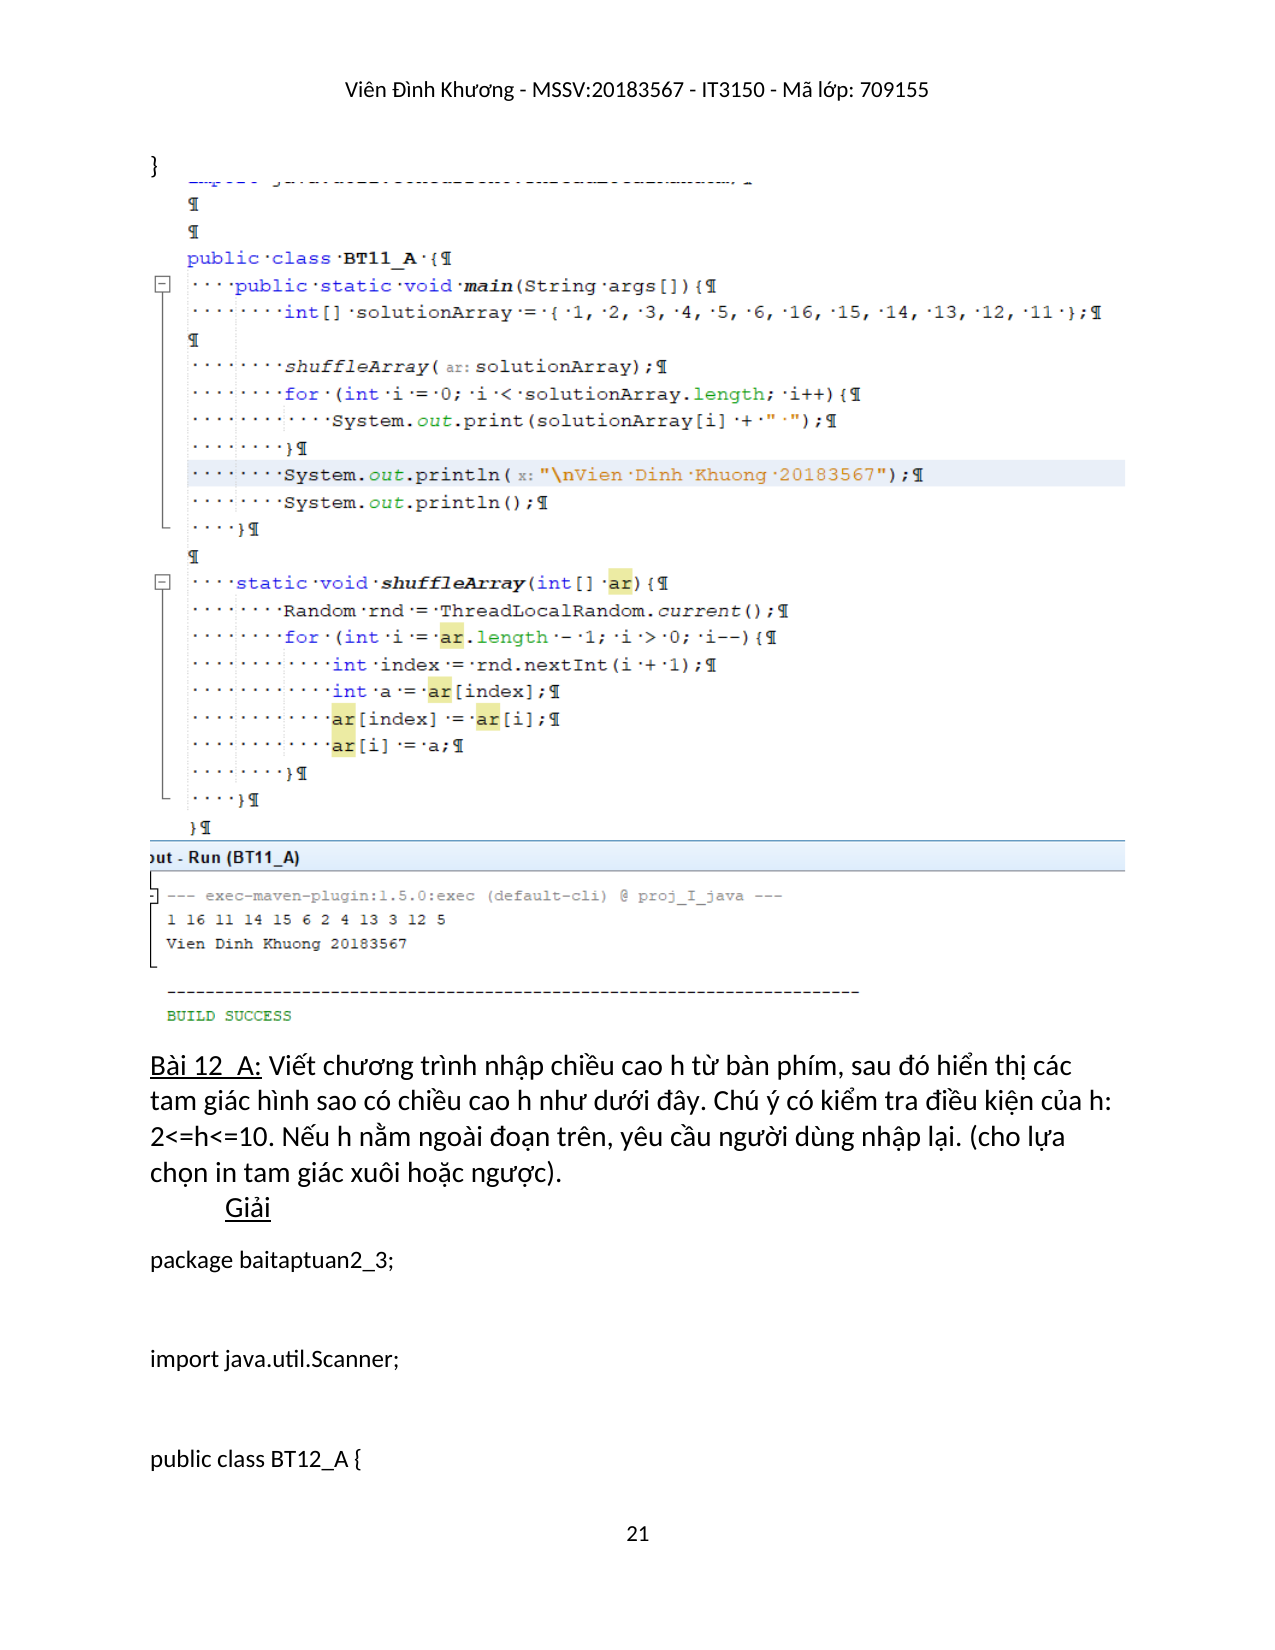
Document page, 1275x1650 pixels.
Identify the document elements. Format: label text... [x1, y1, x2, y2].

text } [150, 150, 1125, 182]
text import java.util.Scanner; [150, 1343, 1125, 1374]
text Bài 12_A: Viết chương trình nhập chiều cao h từ bàn phím, sau đó hiển thị các tam giác hình sao có chiều cao h như dưới đây. Chú ý có kiểm tra điều kiện của h: 2<=h<=10. Nếu h nằm ngoài đoạn trên, yêu cầu người dùng nhập lại. (cho lựa chọn in tam giác xuôi hoặc ngược). [150, 1047, 1125, 1189]
text public class BT12_A { [150, 1443, 1125, 1473]
text Giải [150, 1189, 1125, 1225]
text package baitaptuan2_3; [150, 1244, 1125, 1275]
picture [150, 182, 1125, 1028]
